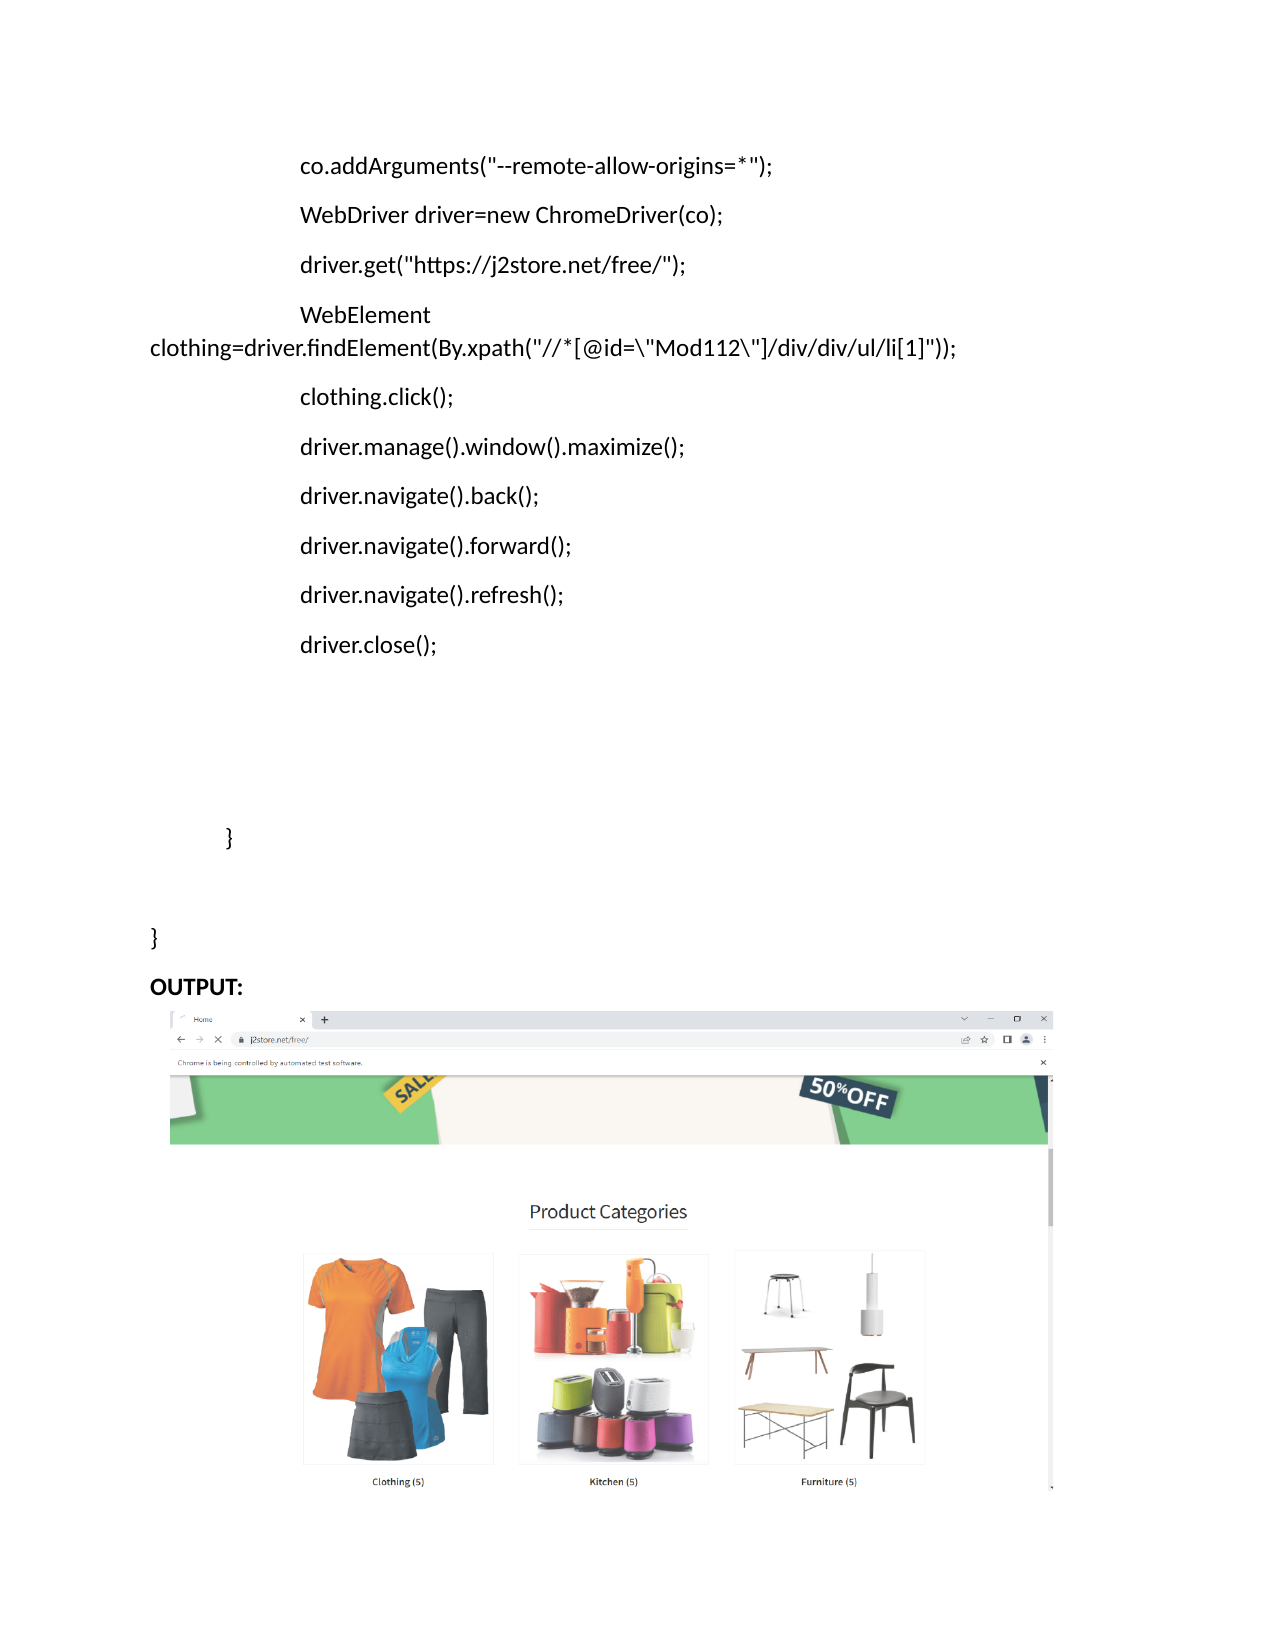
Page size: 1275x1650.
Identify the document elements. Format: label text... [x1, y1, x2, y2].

text WebDriver driver=new ChromeDriver(co); [150, 199, 1125, 230]
text OUTPUT: [150, 971, 1125, 1002]
text } [150, 822, 1125, 853]
text driver.get("https://j2store.net/free/"); [150, 249, 1125, 280]
text } [150, 922, 1125, 952]
text driver.manage().window().maximize(); [150, 431, 1125, 461]
text driver.navigate().refresh(); [150, 579, 1125, 610]
text co.addArguments("--remote-allow-origins=*"); [150, 150, 1125, 181]
text driver.navigate().forward(); [150, 530, 1125, 561]
text driver.navigate().back(); [150, 480, 1125, 511]
text driver.close(); [150, 629, 1125, 660]
text WebElement clothing=driver.findElement(By.xpath("//*[@id=\"Mod112\"]/div/div/ul/li[1]")); [150, 299, 1125, 362]
text clothing.click(); [150, 381, 1125, 412]
picture [168, 1011, 1053, 1489]
